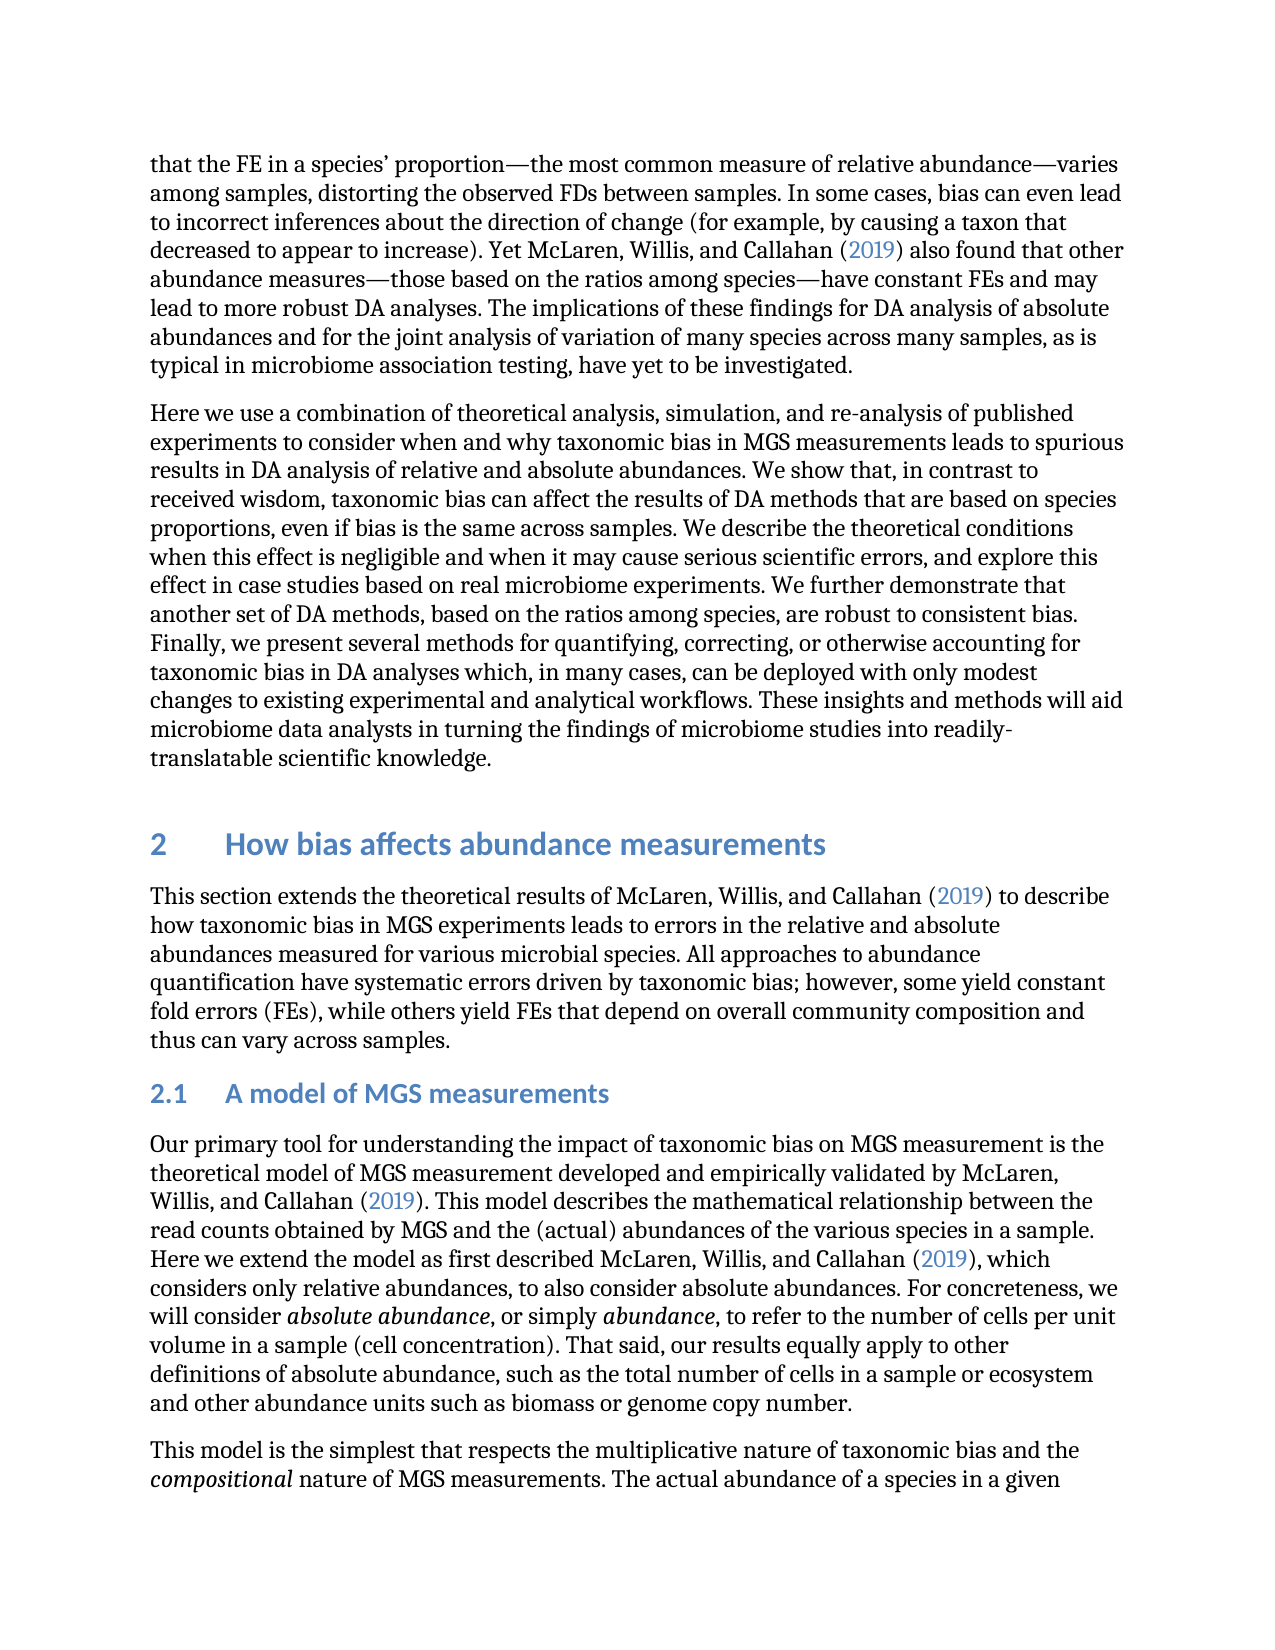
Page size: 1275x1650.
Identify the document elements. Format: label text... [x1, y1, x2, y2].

text Our primary tool for understanding the impact of taxonomic bias on MGS measurement is the theoretical model of MGS measurement developed and empirically validated by McLaren, Willis, and Callahan (2019). This model describes the mathematical relationship between the read counts obtained by MGS and the (actual) abundances of the various species in a sample. Here we extend the model as first described McLaren, Willis, and Callahan (2019), which considers only relative abundances, to also consider absolute abundances. For concreteness, we will consider absolute abundance, or simply abundance, to refer to the number of cells per unit volume in a sample (cell concentration). That said, our results equally apply to other definitions of absolute abundance, such as the total number of cells in a sample or ecosystem and other abundance units such as biomass or genome copy number. [150, 1130, 1125, 1417]
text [150, 1436, 1125, 1493]
text This section extends the theoretical results of McLaren, Willis, and Callahan (2019) to describe how taxonomic bias in MGS experiments leads to errors in the relative and absolute abundances measured for various microbial species. All approaches to abundance quantification have systematic errors driven by taxonomic bias; however, some yield constant fold errors (FEs), while others yield FEs that depend on overall community composition and thus can vary across samples. [150, 882, 1125, 1054]
subtitle 2 How bias affects abundance measurements [150, 822, 1125, 863]
text Here we use a combination of theoretical analysis, simulation, and re-analysis of published experiments to consider when and why taxonomic bias in MGS measurements leads to spurious results in DA analysis of relative and absolute abundances. We show that, in contrast to received wisdom, taxonomic bias can affect the results of DA methods that are based on species proportions, even if bias is the same across samples. We describe the theoretical conditions when this effect is negligible and when it may cause serious scientific errors, and explore this effect in case studies based on real microbiome experiments. We further demonstrate that another set of DA methods, based on the ratios among species, are robust to consistent bias. Finally, we present several methods for quantifying, correcting, or otherwise accounting for taxonomic bias in DA analyses which, in many cases, can be deployed with only modest changes to existing experimental and analytical workflows. These insights and methods will aid microbiome data analysts in turning the findings of microbiome studies into readily-translatable scientific knowledge. [150, 399, 1125, 772]
subtitle 2.1 A model of MGS measurements [150, 1075, 1125, 1111]
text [150, 150, 1125, 380]
